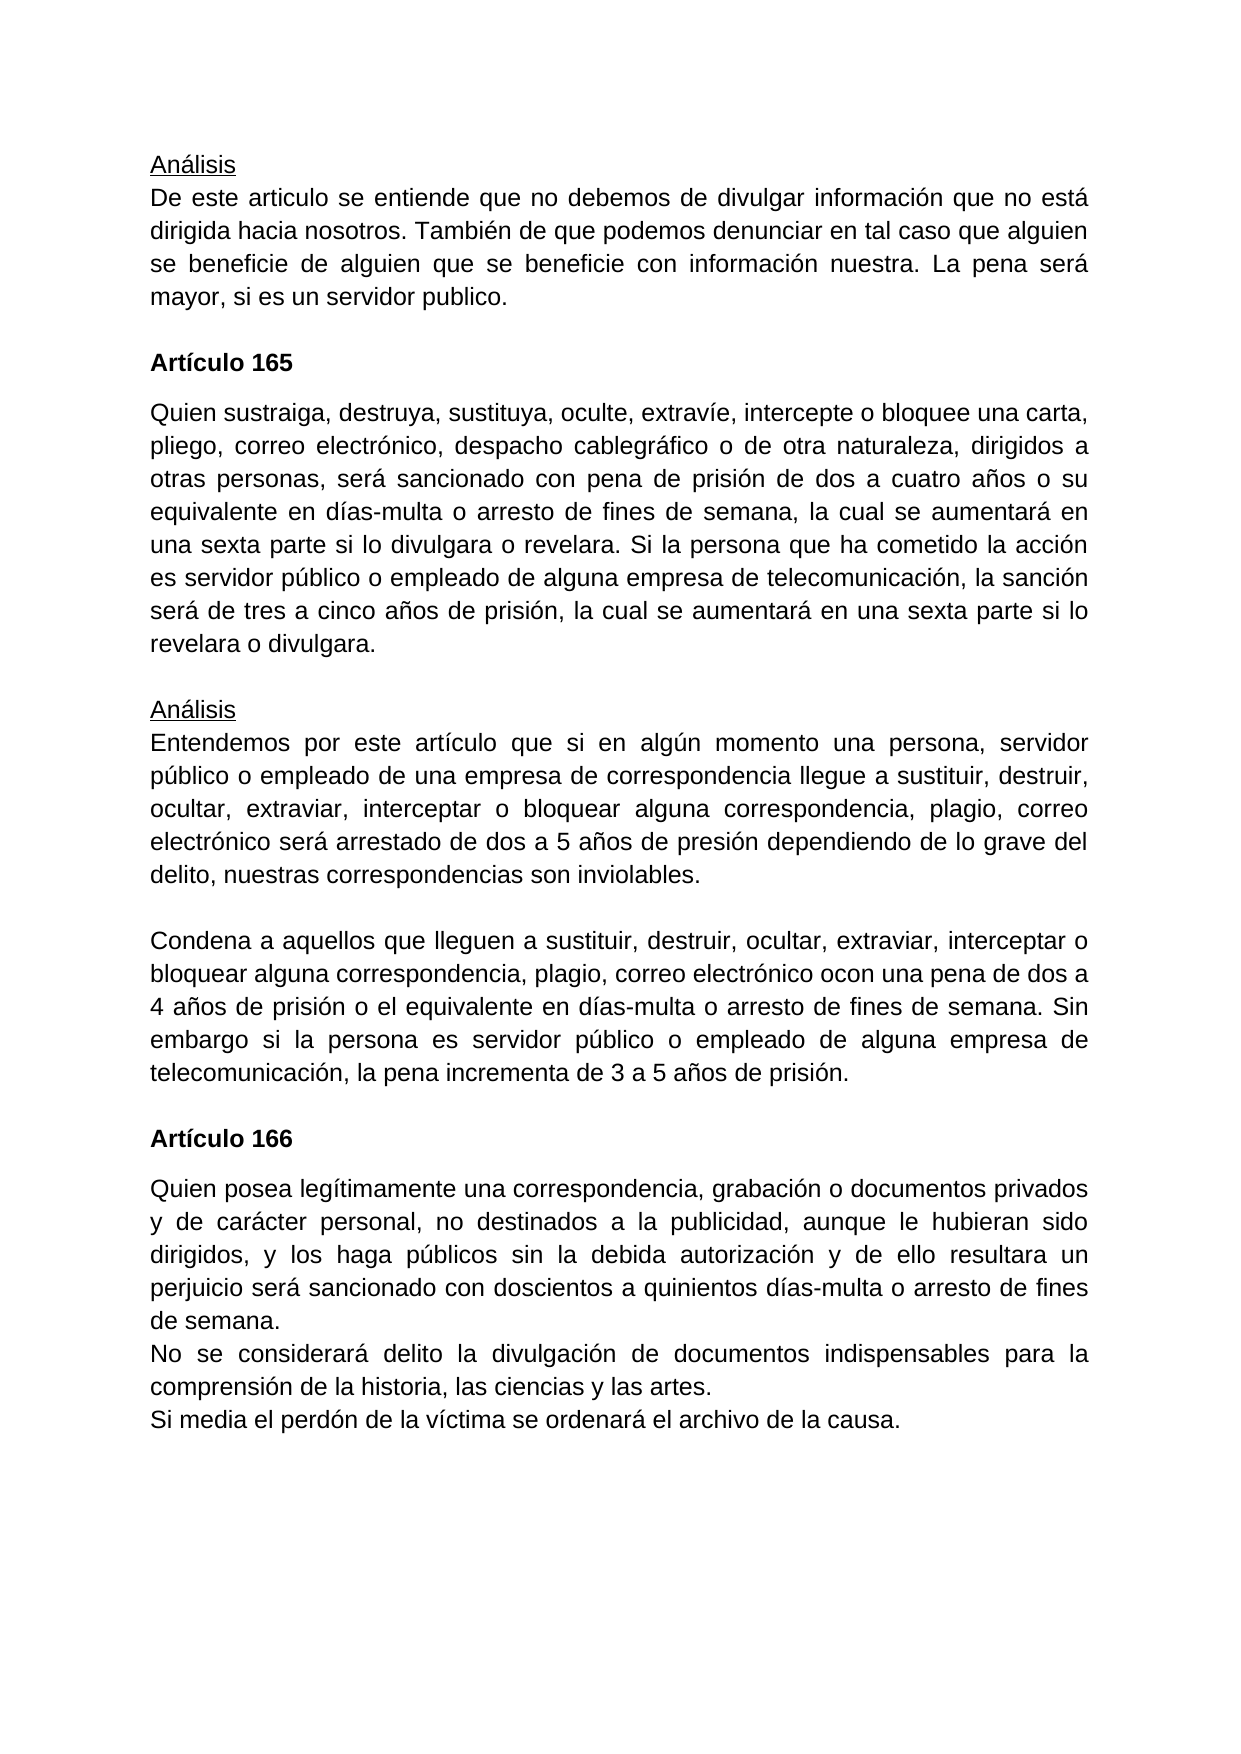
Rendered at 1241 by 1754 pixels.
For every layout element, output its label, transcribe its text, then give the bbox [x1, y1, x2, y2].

text Quien posea legítimamente una correspondencia, grabación o documentos privados y de carácter personal, no destinados a la publicidad, aunque le hubieran sido dirigidos, y los haga públicos sin la debida autorización y de ello resultara un perjuicio será sancionado con doscientos a quinientos días-multa o arresto de fines de semana. [150, 1174, 1090, 1334]
text Si media el perdón de la víctima se ordenará el archivo de la causa. [150, 1405, 1090, 1434]
subtitle Análisis [150, 150, 1090, 179]
text De este articulo se entiende que no debemos de divulgar información que no está dirigida hacia nosotros. También de que podemos denunciar en tal caso que alguien se beneficie de alguien que se beneficie con información nuestra. La pena será mayor, si es un servidor publico. [150, 183, 1090, 311]
text Entendemos por este artículo que si en algún momento una persona, servidor público o empleado de una empresa de correspondencia llegue a sustituir, destruir, ocultar, extraviar, interceptar o bloquear alguna correspondencia, plagio, correo electrónico será arrestado de dos a 5 años de presión dependiendo de lo grave del delito, nuestras correspondencias son inviolables. [150, 728, 1090, 889]
subtitle Artículo 166 [150, 1124, 1090, 1153]
subtitle Artículo 165 [150, 348, 1090, 377]
text Condena a aquellos que lleguen a sustituir, destruir, ocultar, extraviar, interceptar o bloquear alguna correspondencia, plagio, correo electrónico ocon una pena de dos a 4 años de prisión o el equivalente en días-multa o arresto de fines de semana. Sin embargo si la persona es servidor público o empleado de alguna empresa de telecomunicación, la pena incrementa de 3 a 5 años de prisión. [150, 926, 1090, 1087]
subtitle Análisis [150, 695, 1090, 724]
text No se considerará delito la divulgación de documentos indispensables para la comprensión de la historia, las ciencias y las artes. [150, 1339, 1090, 1401]
text Quien sustraiga, destruya, sustituya, oculte, extravíe, intercepte o bloquee una carta, pliego, correo electrónico, despacho cablegráfico o de otra naturaleza, dirigidos a otras personas, será sancionado con pena de prisión de dos a cuatro años o su equivalente en días-multa o arresto de fines de semana, la cual se aumentará en una sexta parte si lo divulgara o revelara. Si la persona que ha cometido la acción es servidor público o empleado de alguna empresa de telecomunicación, la sanción será de tres a cinco años de prisión, la cual se aumentará en una sexta parte si lo revelara o divulgara. [150, 398, 1090, 658]
